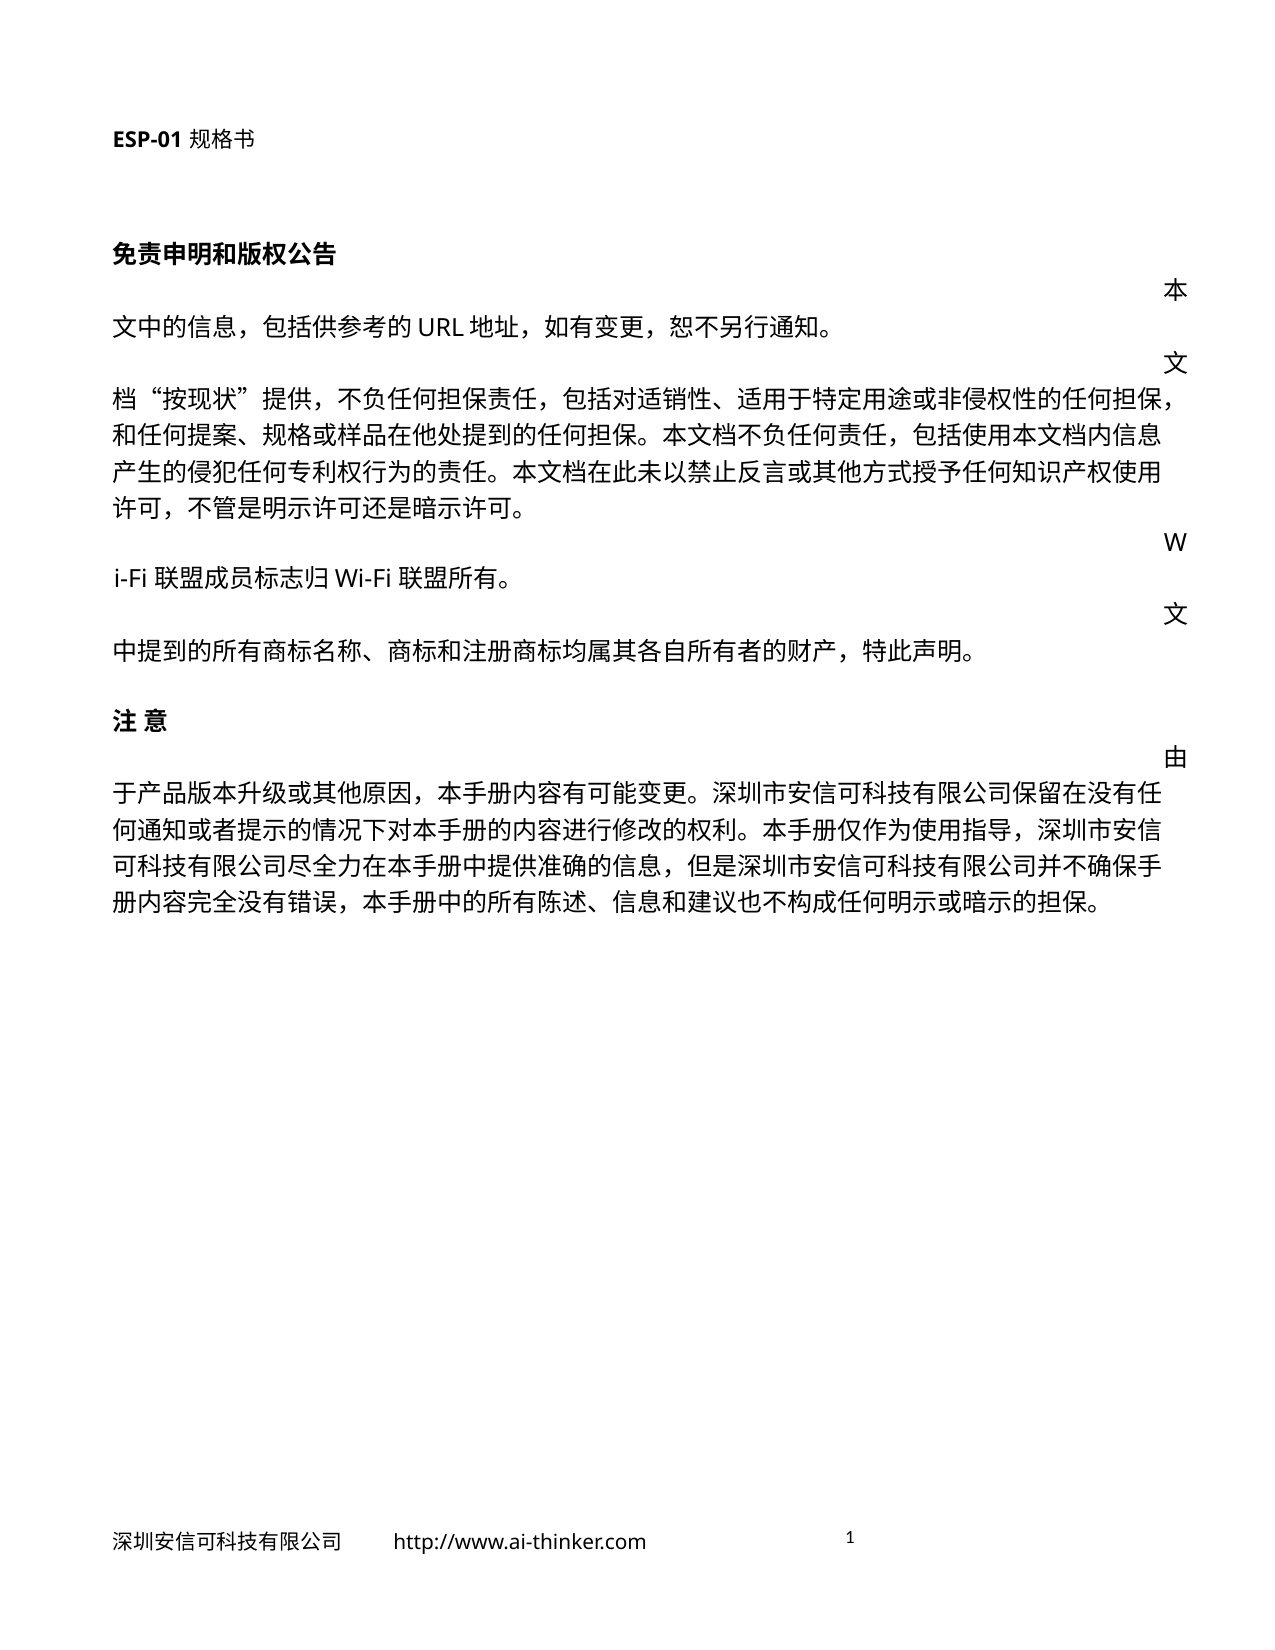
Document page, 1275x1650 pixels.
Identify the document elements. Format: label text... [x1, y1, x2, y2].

text 免责申明和版权公告 [112, 234, 1163, 271]
text 文中提到的所有商标名称、商标和注册商标均属其各自所有者的财产，特此声明。 [112, 595, 1163, 667]
text 文档“按现状”提供，不负任何担保责任，包括对适销性、适用于特定用途或非侵权性的任何担保，和任何提案、规格或样品在他处提到的任何担保。本文档不负任何责任，包括使用本文档内信息产生的侵犯任何专利权行为的责任。本文档在此未以禁止反言或其他方式授予任何知识产权使⽤许可，不管是明示许可还是暗示许可。 [112, 343, 1163, 524]
text 本文中的信息，包括供参考的URL地址，如有变更，恕不另行通知。 [112, 271, 1163, 343]
text Wi-Fi 联盟成员标志归 Wi-Fi 联盟所有。 [113, 524, 1163, 595]
text 注 意 [112, 701, 1163, 738]
text 由于产品版本升级或其他原因，本手册内容有可能变更。深圳市安信可科技有限公司保留在没有任何通知或者提示的情况下对本手册的内容进行修改的权利。本手册仅作为使用指导，深圳市安信可科技有限公司尽全力在本手册中提供准确的信息，但是深圳市安信可科技有限公司并不确保手册内容完全没有错误，本手册中的所有陈述、信息和建议也不构成任何明示或暗示的担保。 [112, 738, 1163, 919]
